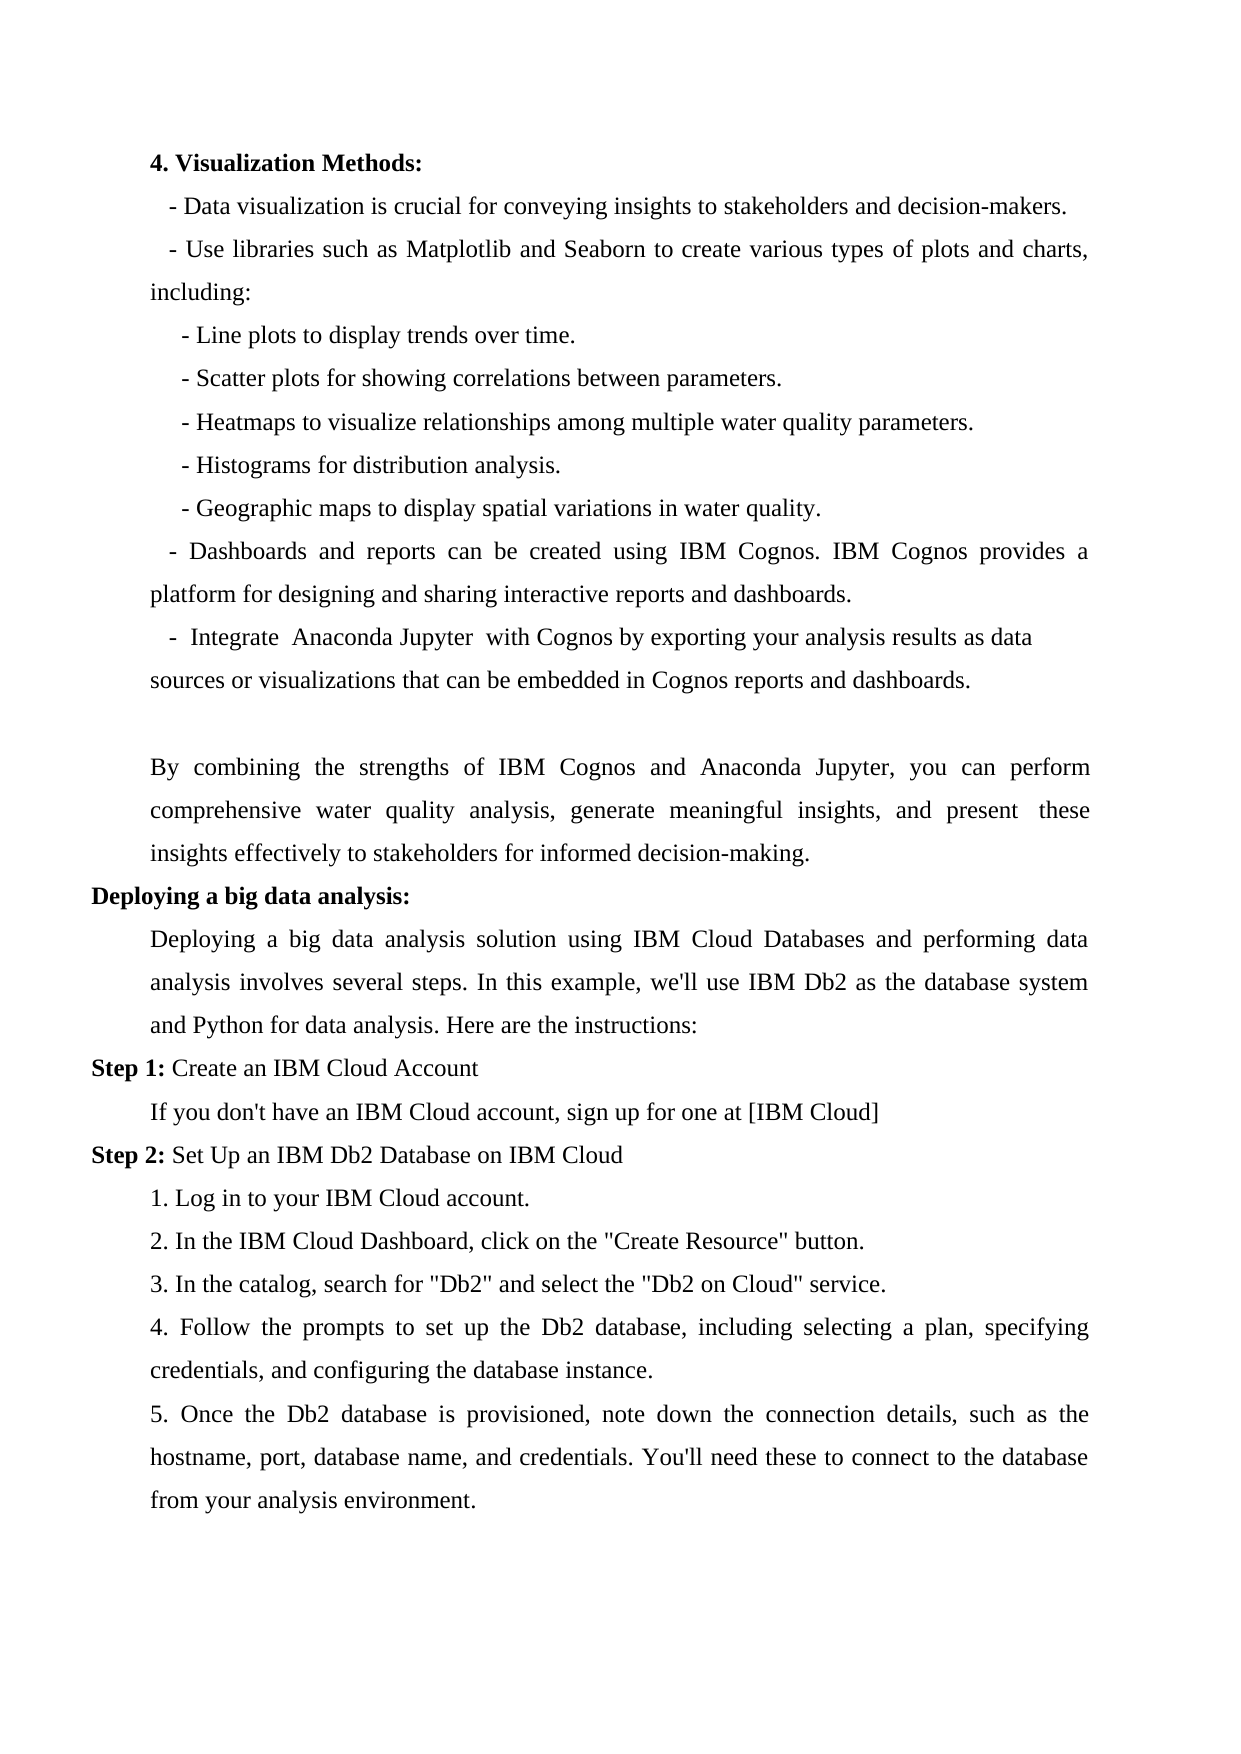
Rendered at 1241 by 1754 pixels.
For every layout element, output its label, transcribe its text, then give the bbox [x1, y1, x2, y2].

list Once the Db2 database is provisioned, note down the connection details, such as the hostname, port, database name, and credentials. You'll need these to connect to the database from your analysis environment. [150, 1399, 1090, 1514]
text If you don't have an IBM Cloud account, sign up for one at [IBM Cloud] [150, 1097, 1119, 1126]
list Data visualization is crucial for conveying insights to stakeholders and decision-makers. [169, 191, 1119, 220]
list In the catalog, search for "Db2" and select the "Db2 on Cloud" service. [150, 1269, 1119, 1298]
text Deploying a big data analysis solution using IBM Cloud Databases and performing data analysis involves several steps. In this example, we'll use IBM Db2 as the database system and Python for data analysis. Here are the instructions: [150, 924, 1090, 1039]
list Dashboards and reports can be created using IBM Cognos. IBM Cognos provides a platform for designing and sharing interactive reports and dashboards. [150, 536, 1090, 608]
list In the IBM Cloud Dashboard, click on the "Create Resource" button. [150, 1226, 1119, 1255]
subtitle Visualization Methods: [150, 148, 1119, 177]
list Geographic maps to display spatial variations in water quality. [181, 493, 1119, 522]
list Integrate Anaconda Jupyter with Cognos by exporting your analysis results as data sources or visualizations that can be embedded in Cognos reports and dashboards. [150, 622, 1090, 694]
text By combining the strengths of IBM Cognos and Anaconda Jupyter, you can perform comprehensive water quality analysis, generate meaningful insights, and present these insights effectively to stakeholders for informed decision-making. [150, 752, 1090, 867]
list Use libraries such as Matplotlib and Seaborn to create various types of plots and charts, including: [150, 234, 1090, 306]
list Histograms for distribution analysis. [181, 450, 1119, 478]
text Step 2: Set Up an IBM Db2 Database on IBM Cloud [91, 1140, 1119, 1169]
list Follow the prompts to set up the Db2 database, including selecting a plan, specifying credentials, and configuring the database instance. [150, 1312, 1089, 1384]
list Scatter plots for showing correlations between parameters. [181, 363, 1119, 392]
list Heatmaps to visualize relationships among multiple water quality parameters. [181, 407, 1119, 436]
text Step 1: Create an IBM Cloud Account [91, 1054, 1119, 1082]
list Line plots to display trends over time. [181, 321, 1119, 349]
subtitle Deploying a big data analysis: [91, 881, 1119, 910]
list Log in to your IBM Cloud account. [150, 1183, 1119, 1212]
